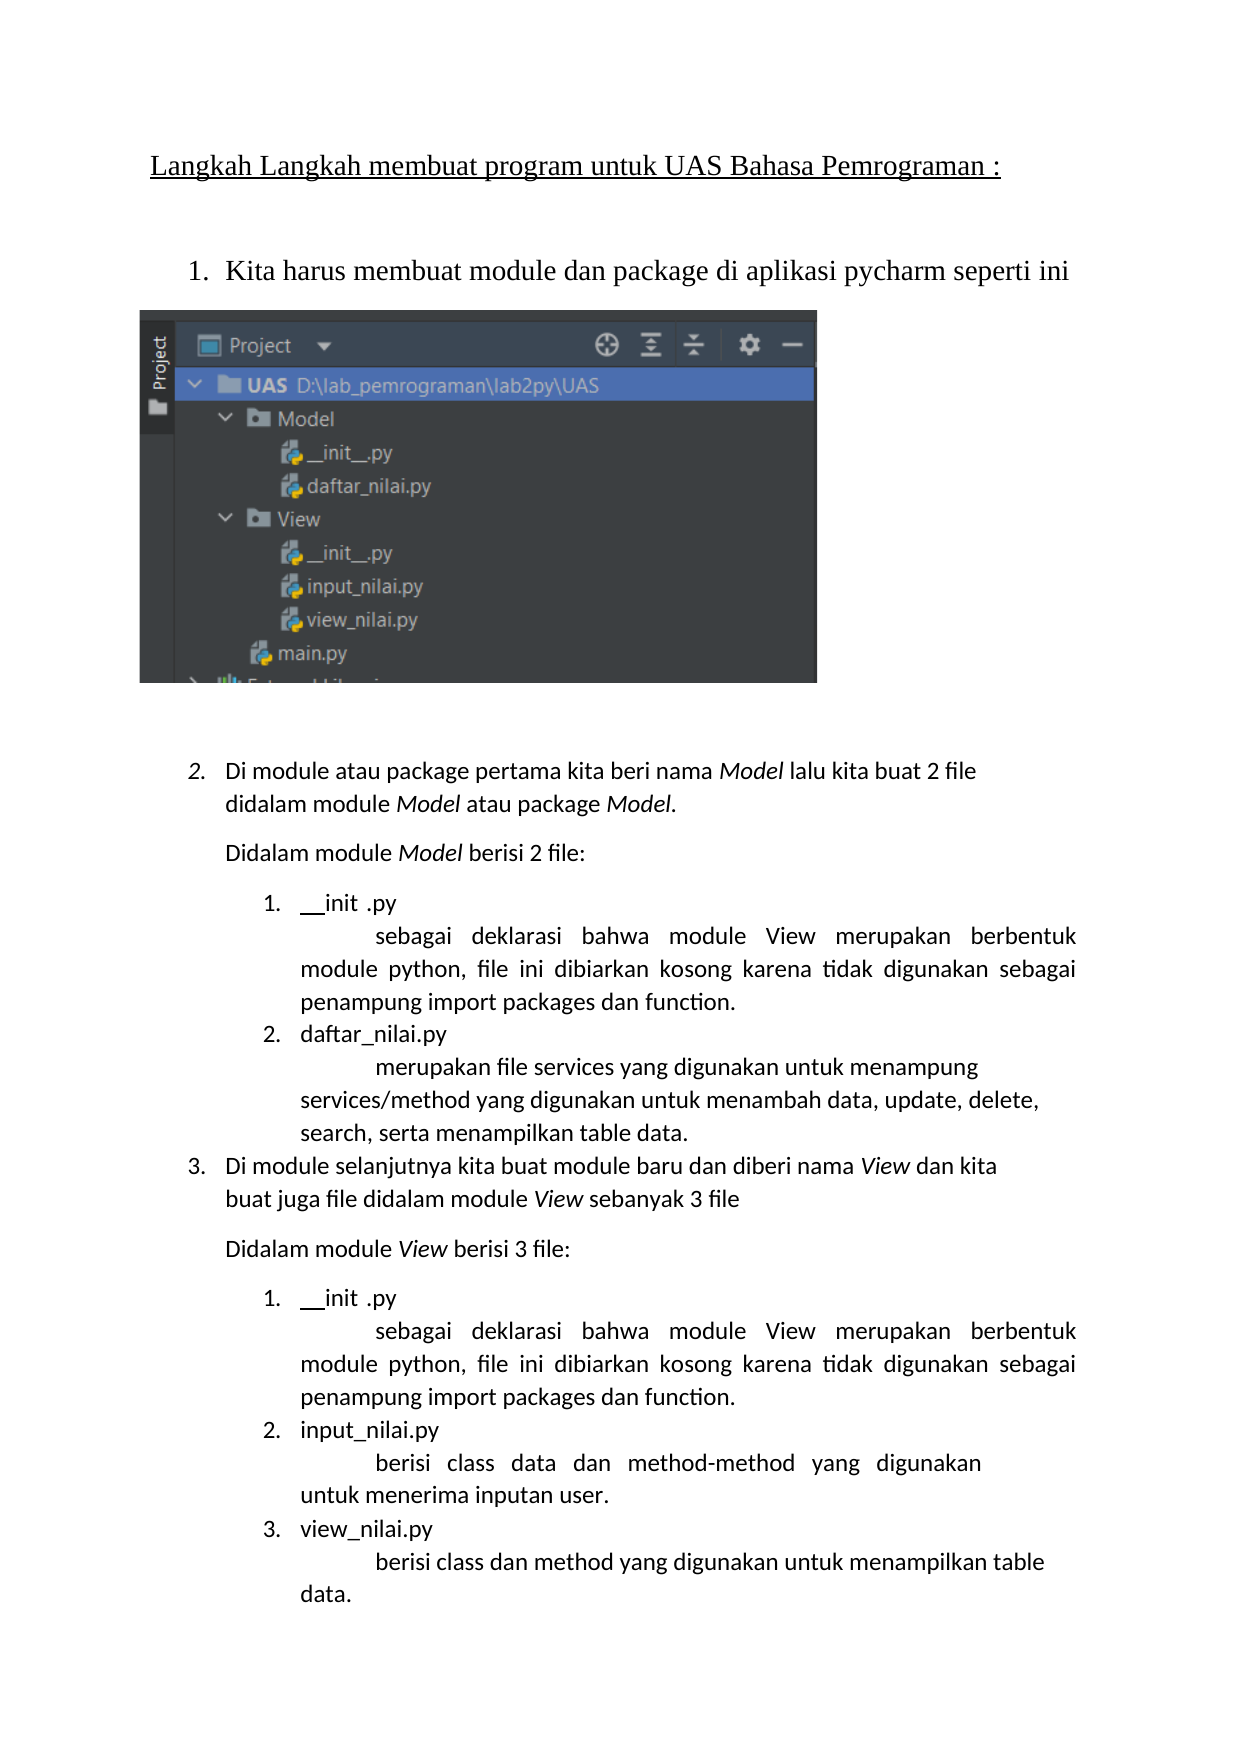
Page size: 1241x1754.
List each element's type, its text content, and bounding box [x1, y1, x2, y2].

text berisi class data dan method-method yang digunakan untuk menerima inputan user. [300, 1447, 982, 1510]
text Didalam module View berisi 3 file: [150, 1233, 1111, 1263]
list Di module atau package pertama kita beri nama Model lalu kita buat 2 file didalam module Model atau package Model. [187, 755, 1063, 818]
text merupakan file services yang digunakan untuk menampung services/method yang digunakan untuk menambah data, update, delete, search, serta menampilkan table data. [300, 1051, 1041, 1148]
text Langkah Langkah membuat program untuk UAS Bahasa Pemrograman : [150, 148, 1111, 181]
text berisi class dan method yang digunakan untuk menampilkan table [375, 1546, 1111, 1576]
list init .py [263, 1282, 1111, 1313]
text sebagai deklarasi bahwa module View merupakan berbentuk module python, file ini dibiarkan kosong karena tidak digunakan sebagai penampung import packages dan function. [300, 920, 1077, 1016]
list input_nilai.py [263, 1414, 1111, 1445]
text data. [300, 1579, 1111, 1609]
text sebagai deklarasi bahwa module View merupakan berbentuk module python, file ini dibiarkan kosong karena tidak digunakan sebagai penampung import packages dan function. [300, 1315, 1077, 1412]
list init .py [263, 887, 1111, 917]
list Kita harus membuat module dan package di aplikasi pycharm seperti ini [187, 253, 1111, 286]
text Didalam module Model berisi 2 file: [150, 837, 1111, 868]
picture [139, 310, 818, 683]
list view_nilai.py [263, 1513, 1111, 1543]
list Di module selanjutnya kita buat module baru dan diberi nama View dan kita buat juga file didalam module View sebanyak 3 file [187, 1150, 1049, 1214]
list daftar_nilai.py [263, 1019, 1111, 1049]
